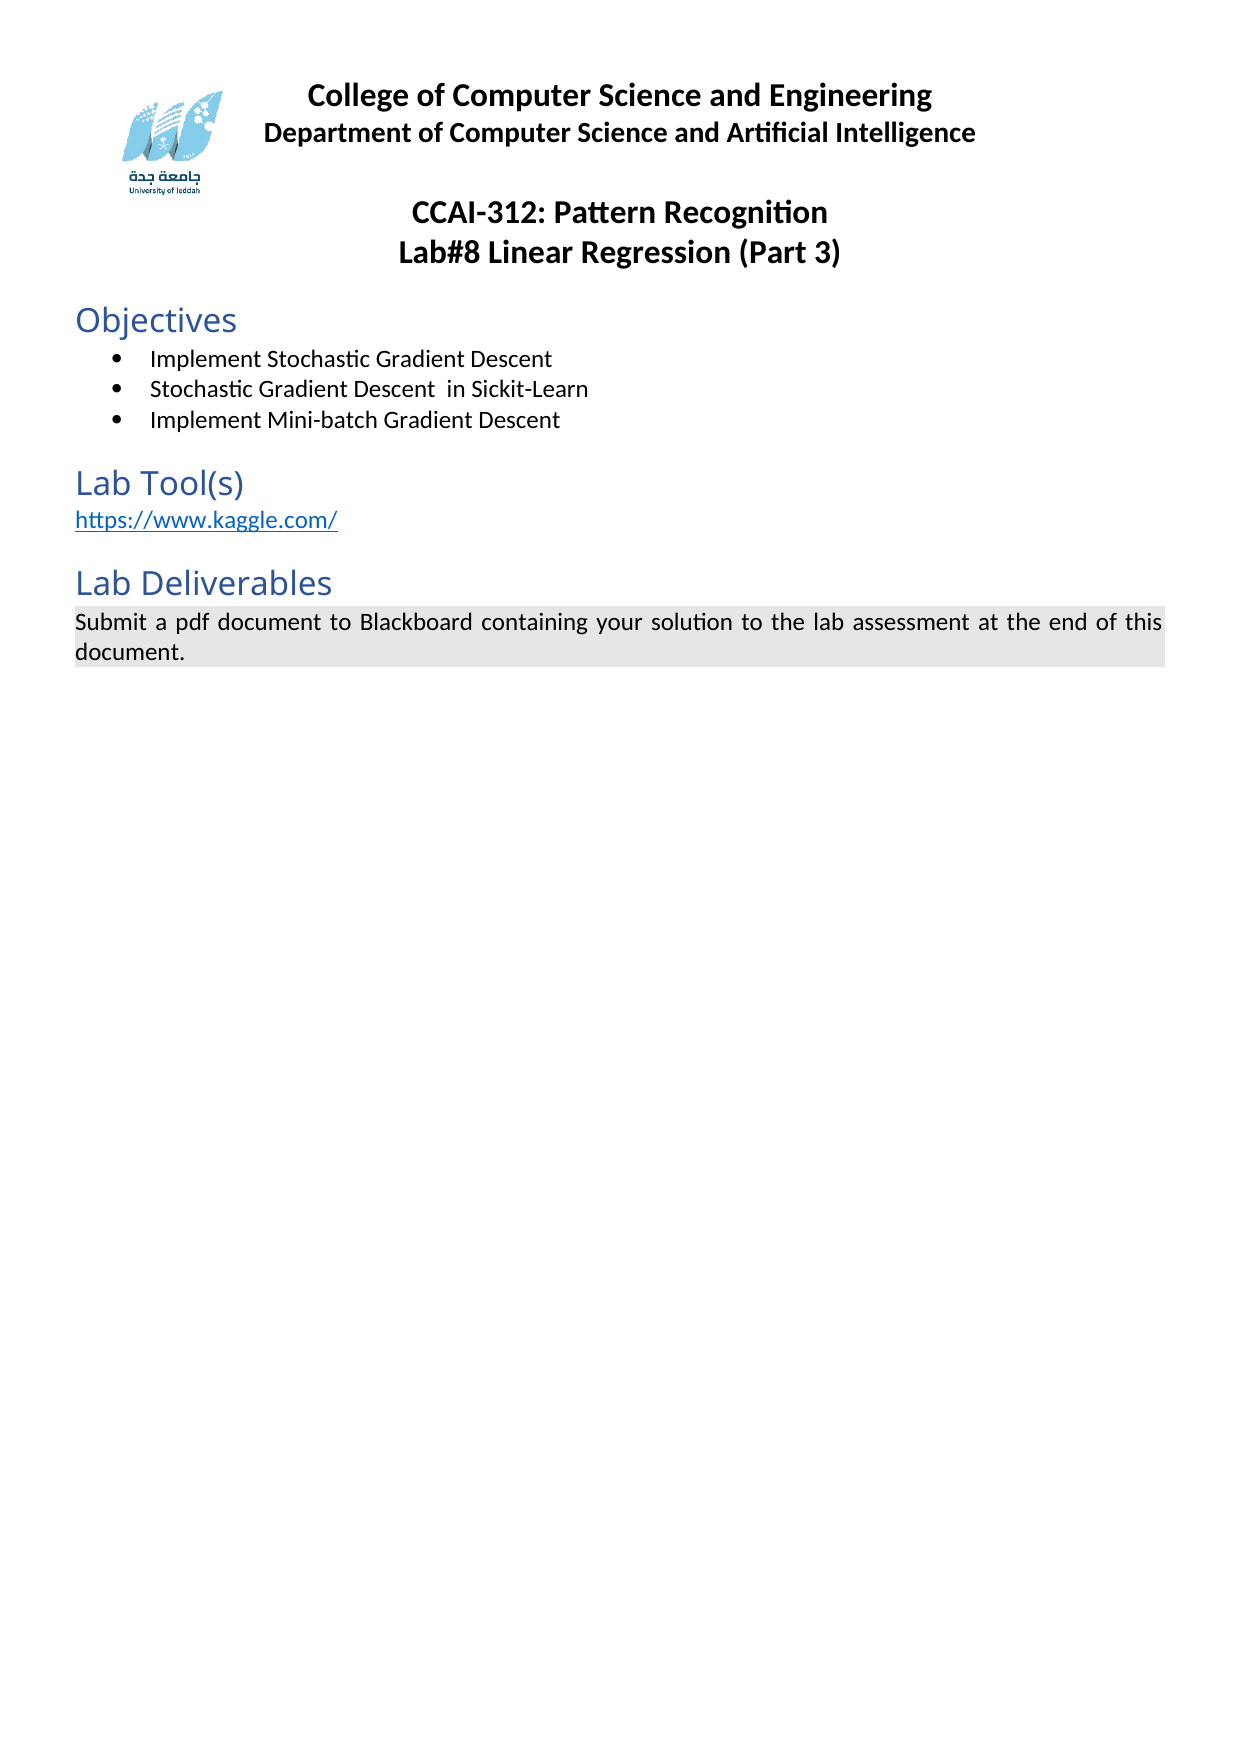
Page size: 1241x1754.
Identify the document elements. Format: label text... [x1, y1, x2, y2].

picture [75, 73, 264, 207]
list Stochastic Gradient Descent in Sickit-Learn [112, 373, 1165, 404]
list Implement Stochastic Gradient Descent [112, 343, 1165, 373]
subtitle Objectives [75, 297, 1165, 343]
subtitle Lab Deliverables [75, 560, 1165, 606]
list Implement Mini-batch Gradient Descent [112, 404, 1165, 434]
text Submit a pdf document to Blackboard containing your solution to the lab assessment at the end of this document. [75, 606, 1165, 667]
text https://www.kaggle.com/ [75, 505, 1165, 535]
subtitle Lab Tool(s) [75, 459, 1165, 505]
